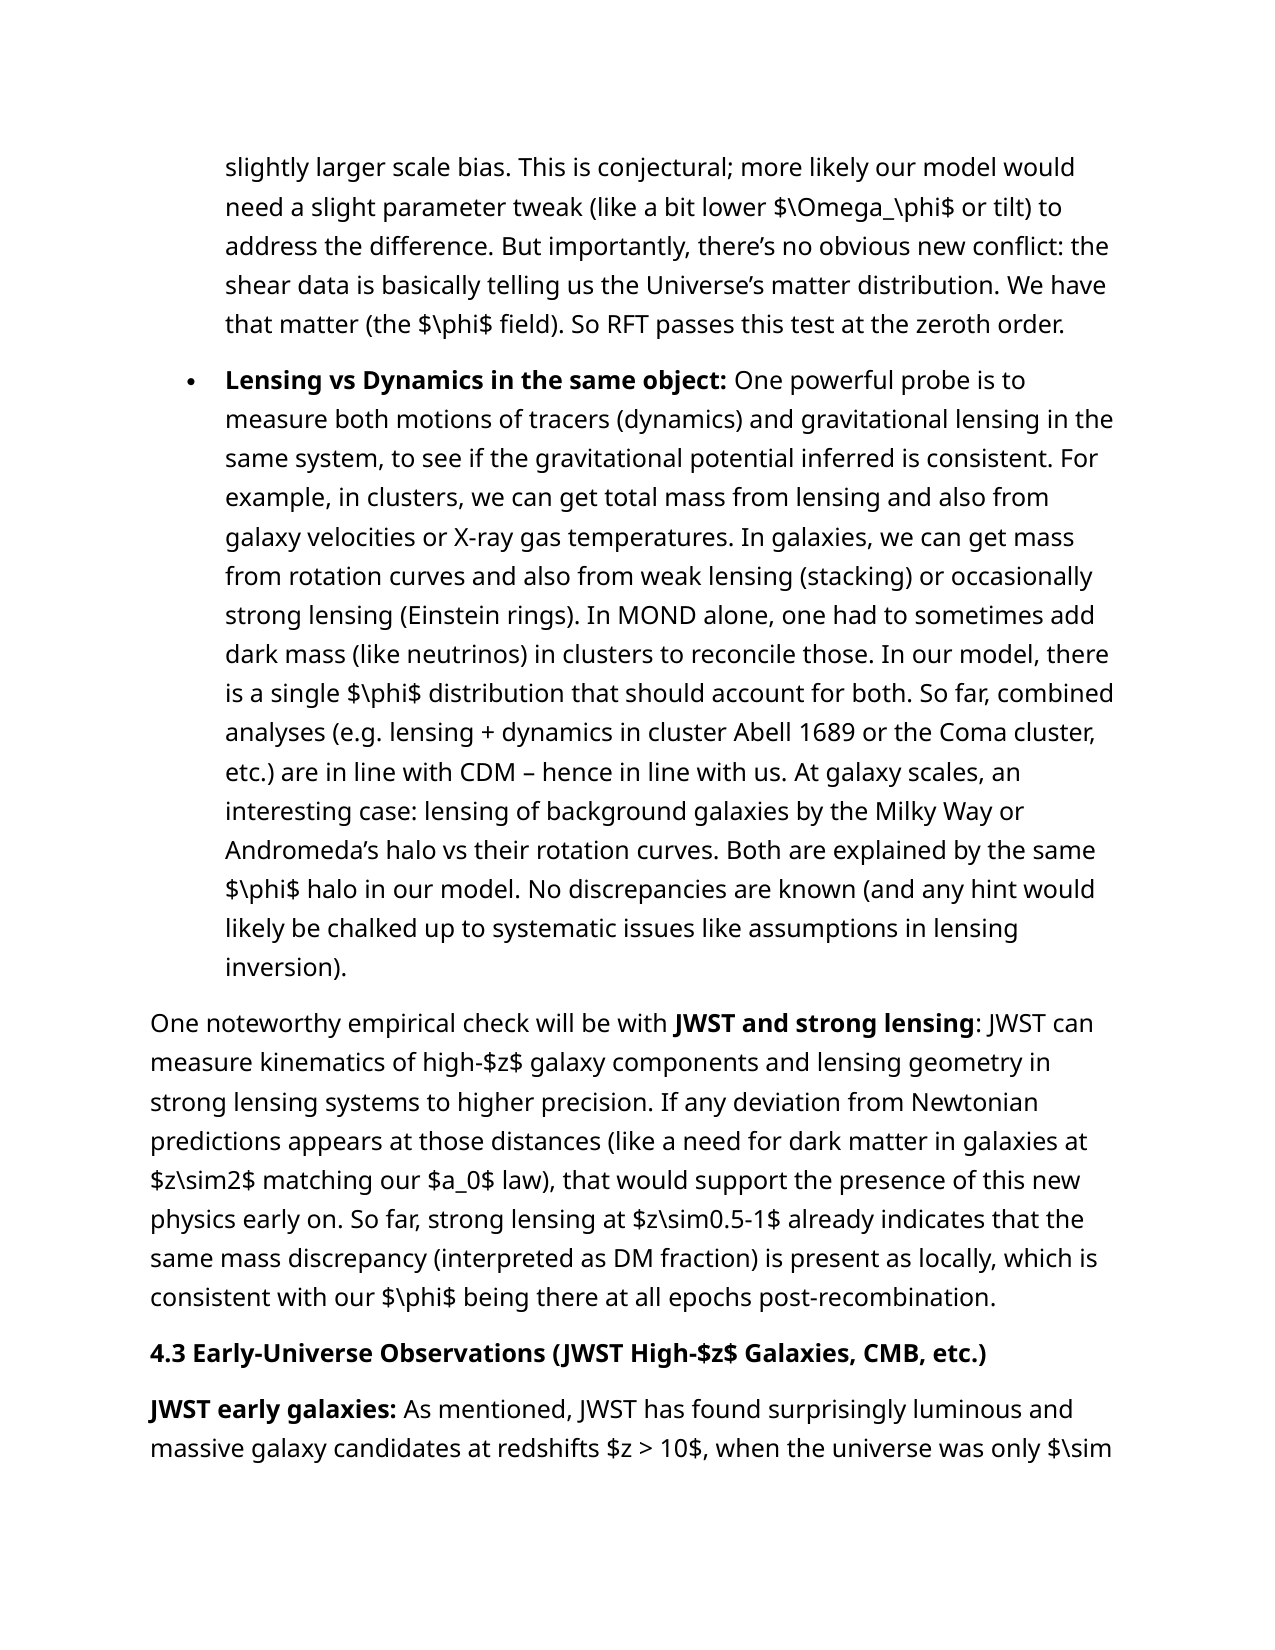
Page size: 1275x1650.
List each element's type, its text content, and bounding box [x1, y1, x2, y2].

text One noteworthy empirical check will be with JWST and strong lensing: JWST can measure kinematics of high-$z$ galaxy components and lensing geometry in strong lensing systems to higher precision. If any deviation from Newtonian predictions appears at those distances (like a need for dark matter in galaxies at $z\sim2$ matching our $a_0$ law), that would support the presence of this new physics early on. So far, strong lensing at $z\sim0.5-1$ already indicates that the same mass discrepancy (interpreted as DM fraction) is present as locally, which is consistent with our $\phi$ being there at all epochs post-recombination. [150, 1006, 1125, 1314]
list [187, 150, 1125, 341]
text 4.3 Early-Universe Observations (JWST High-$z$ Galaxies, CMB, etc.) [150, 1336, 1125, 1370]
list Lensing vs Dynamics in the same object: One powerful probe is to measure both motions of tracers (dynamics) and gravitational lensing in the same system, to see if the gravitational potential inferred is consistent. For example, in clusters, we can get total mass from lensing and also from galaxy velocities or X-ray gas temperatures. In galaxies, we can get mass from rotation curves and also from weak lensing (stacking) or occasionally strong lensing (Einstein rings). In MOND alone, one had to sometimes add dark mass (like neutrinos) in clusters to reconcile those. In our model, there is a single $\phi$ distribution that should account for both. So far, combined analyses (e.g. lensing + dynamics in cluster Abell 1689 or the Coma cluster, etc.) are in line with CDM – hence in line with us. At galaxy scales, an interesting case: lensing of background galaxies by the Milky Way or Andromeda’s halo vs their rotation curves. Both are explained by the same $\phi$ halo in our model. No discrepancies are known (and any hint would likely be chalked up to systematic issues like assumptions in lensing inversion). [187, 362, 1125, 984]
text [150, 1392, 1125, 1465]
